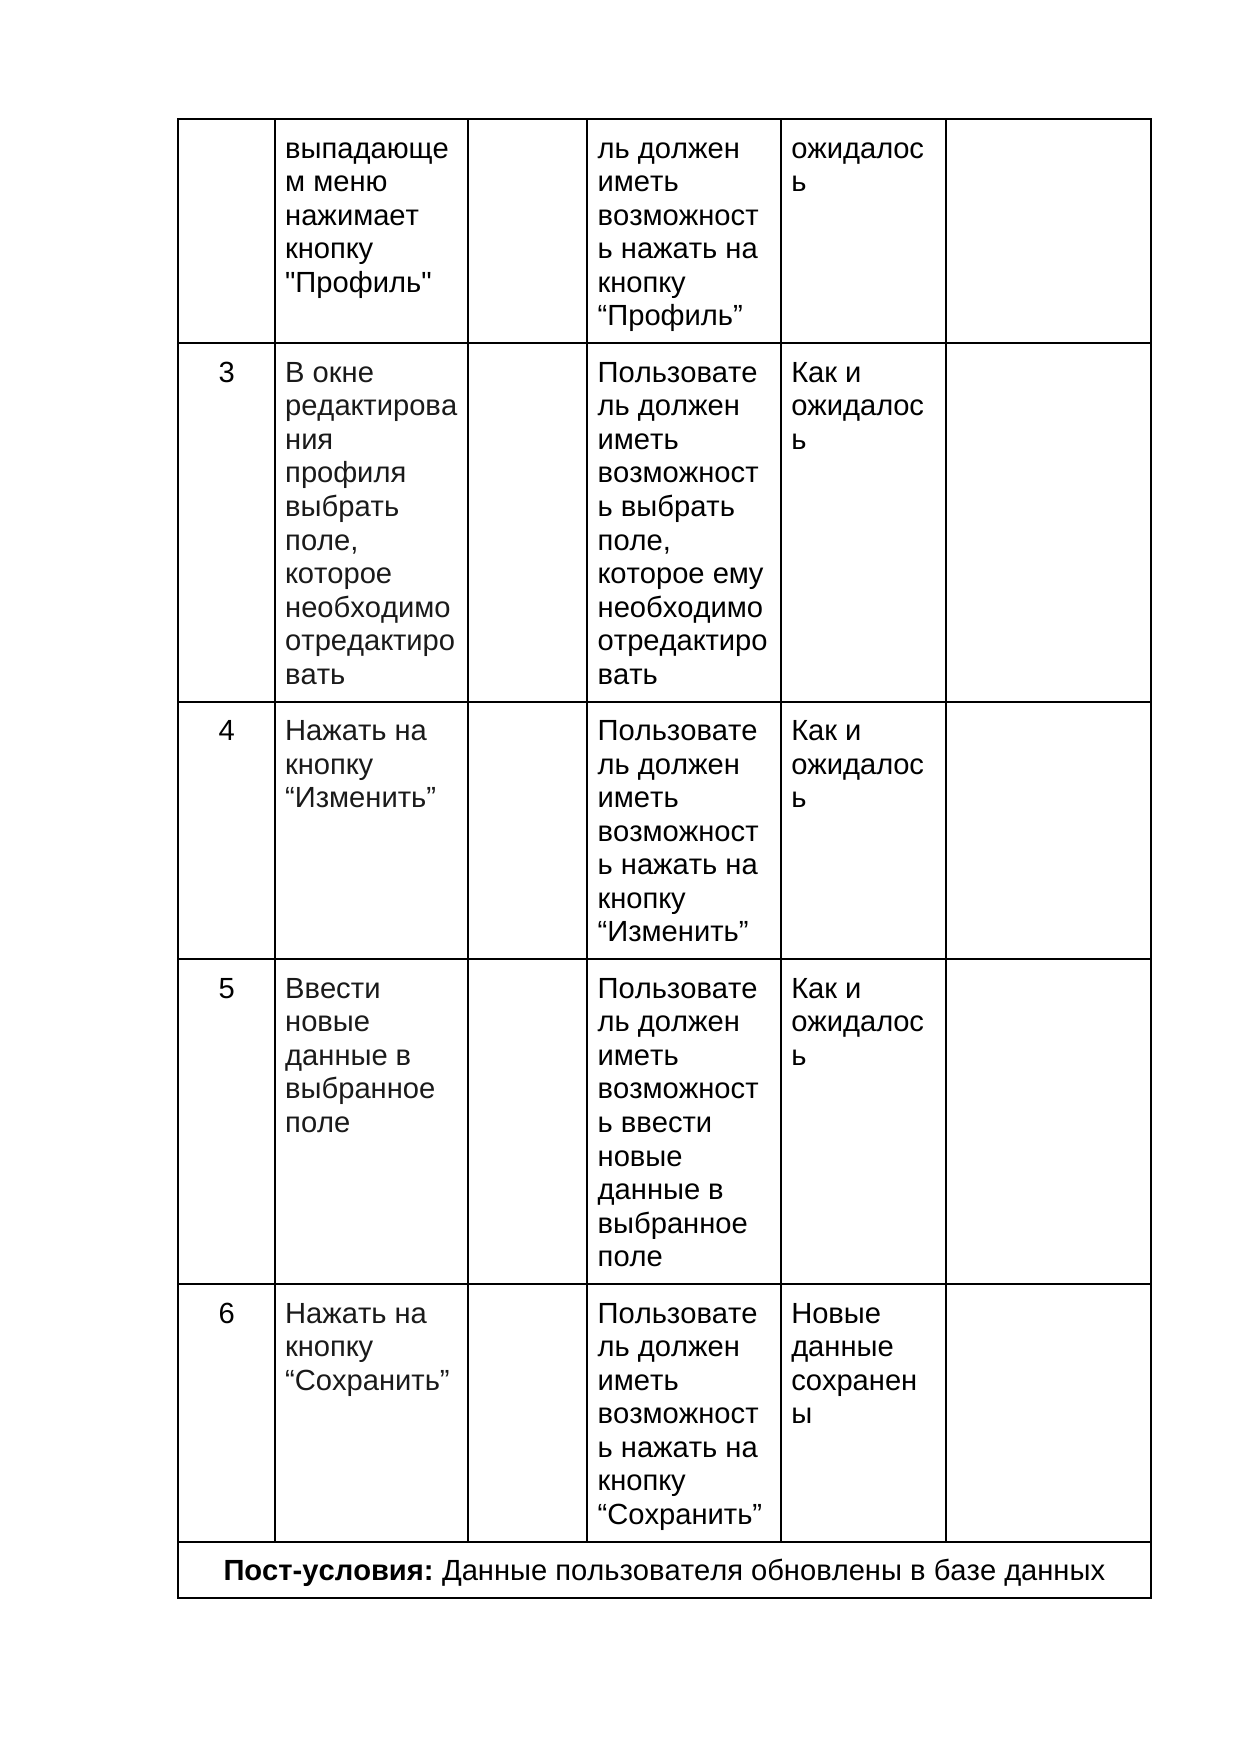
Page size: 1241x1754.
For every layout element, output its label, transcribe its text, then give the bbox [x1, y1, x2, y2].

table_cell Как и ожидалось [782, 960, 945, 1283]
table_cell Новые данные сохранены [782, 1285, 945, 1541]
table_cell Нажать на кнопку “Изменить” [276, 703, 467, 958]
table_cell [947, 120, 1150, 342]
table_cell Ввести новые данные в выбранное поле [276, 960, 467, 1283]
table_cell [947, 344, 1150, 701]
table_cell [947, 960, 1150, 1283]
table_cell Пользователь должен иметь возможность нажать на кнопку “Сохранить” [588, 1285, 780, 1541]
table_cell Как и ожидалось [782, 120, 945, 342]
table_cell Как и ожидалось [782, 344, 945, 701]
table_cell Пост-условия: Данные пользователя обновлены в базе данных [179, 1543, 1150, 1597]
table_cell Пользователь должен иметь возможность нажать на кнопку “Профиль” [588, 120, 780, 342]
table_cell 2 [179, 120, 274, 342]
table_cell [469, 960, 586, 1283]
table_cell Пользователь должен иметь возможность нажать на кнопку “Изменить” [588, 703, 780, 958]
table_cell [947, 1285, 1150, 1541]
table_cell [469, 1285, 586, 1541]
table_cell В выпадающем меню нажимает кнопку "Профиль" [276, 120, 467, 342]
table_cell Пользователь должен иметь возможность выбрать поле, которое ему необходимо отредактировать [588, 344, 780, 701]
table_cell 4 [179, 703, 274, 958]
table_cell 3 [179, 344, 274, 701]
table_cell Нажать на кнопку “Сохранить” [276, 1285, 467, 1541]
table_cell [947, 703, 1150, 958]
table_cell 5 [179, 960, 274, 1283]
table_cell [469, 344, 586, 701]
table_cell Как и ожидалось [782, 703, 945, 958]
table_cell [469, 120, 586, 342]
table_cell [469, 703, 586, 958]
table_cell Пользователь должен иметь возможность ввести новые данные в выбранное поле [588, 960, 780, 1283]
table_cell 6 [179, 1285, 274, 1541]
table_cell В окне редактирования профиля выбрать поле, которое необходимо отредактировать [276, 344, 467, 701]
